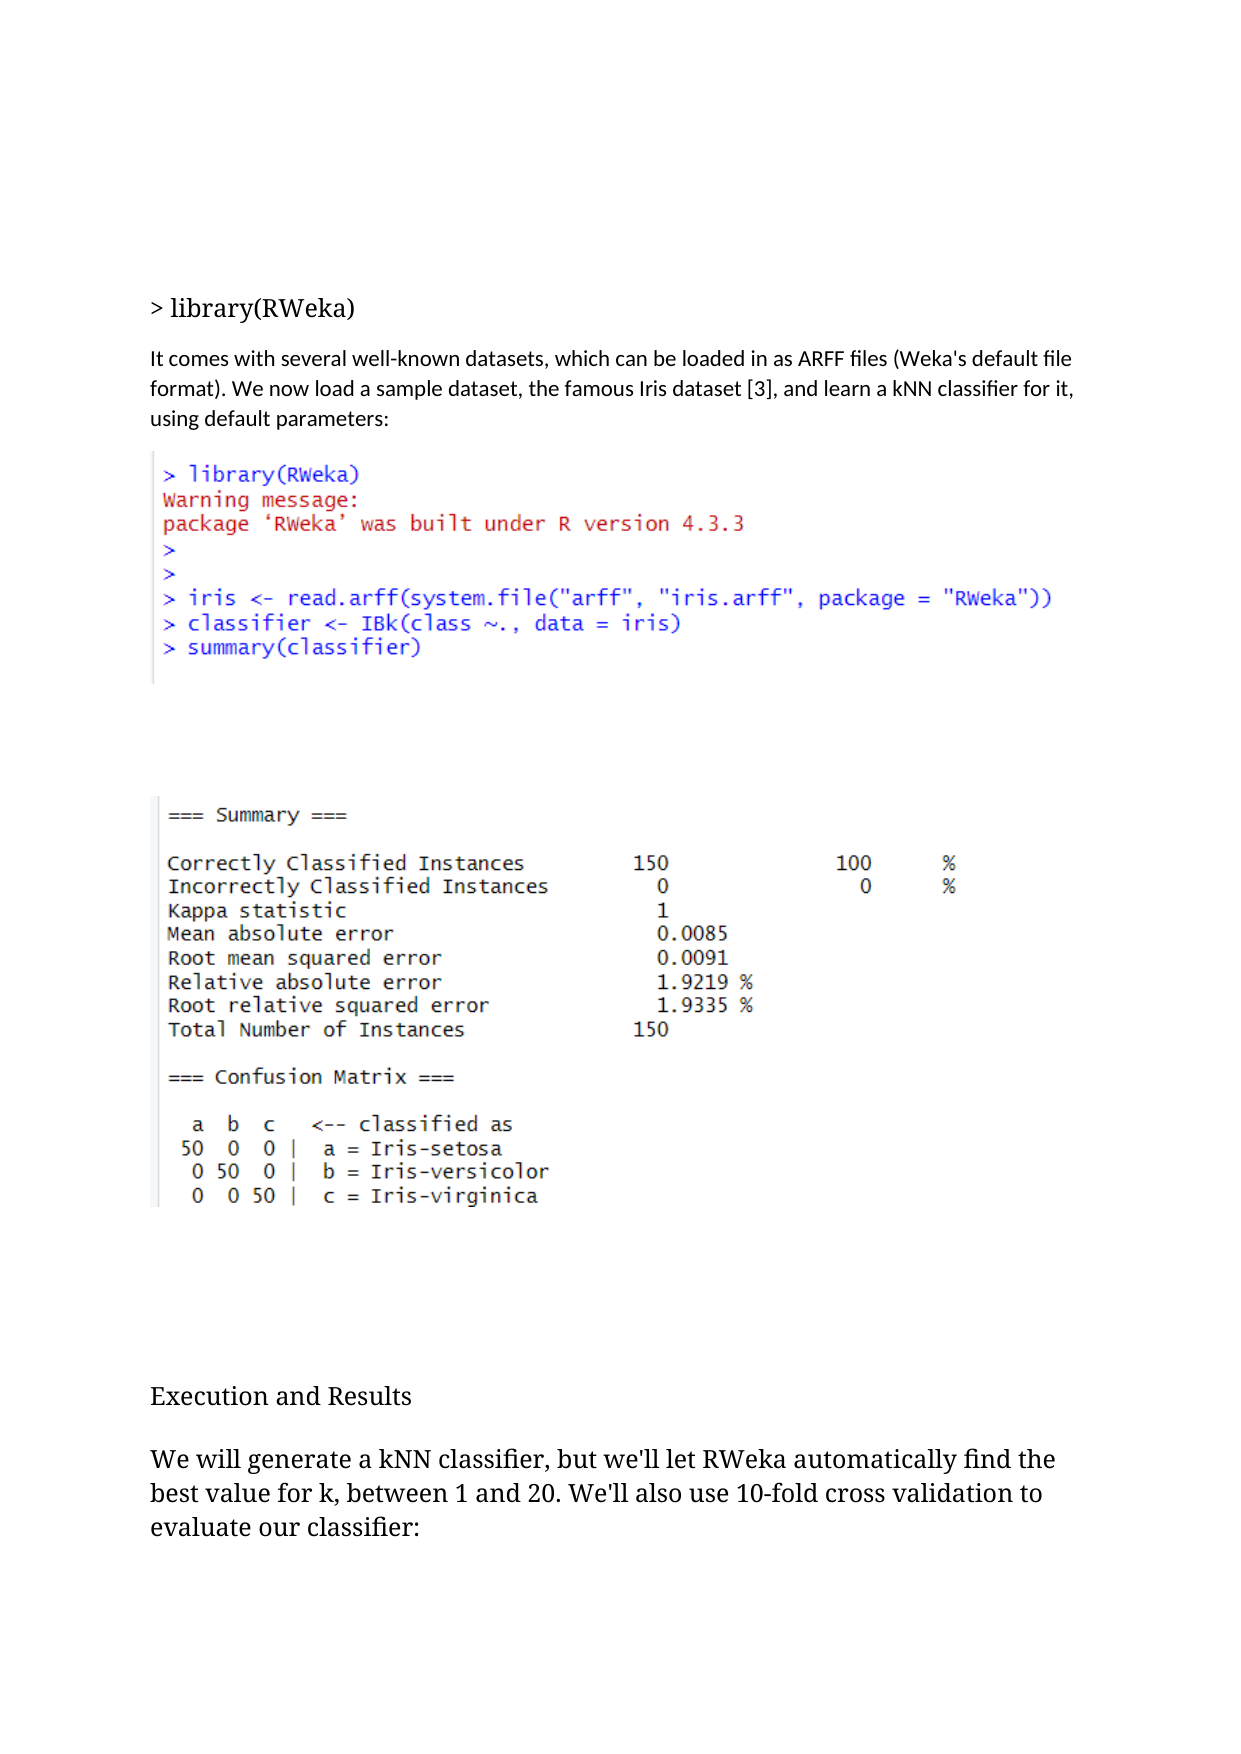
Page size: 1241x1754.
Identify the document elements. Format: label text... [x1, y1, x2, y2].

text > library(RWeka) [150, 291, 1090, 325]
picture [150, 451, 1091, 684]
picture [150, 796, 1091, 1207]
text It comes with several well-known datasets, which can be loaded in as ARFF files (Weka's default file format). We now load a sample dataset, the famous Iris dataset [3], and learn a kNN classifier for it, using default parameters: [150, 344, 1090, 432]
text We will generate a kNN classifier, but we'll let RWeka automatically find the best value for k, between 1 and 20. We'll also use 10-fold cross validation to evaluate our classifier: [150, 1441, 1090, 1543]
subtitle Execution and Results [150, 1378, 1090, 1412]
